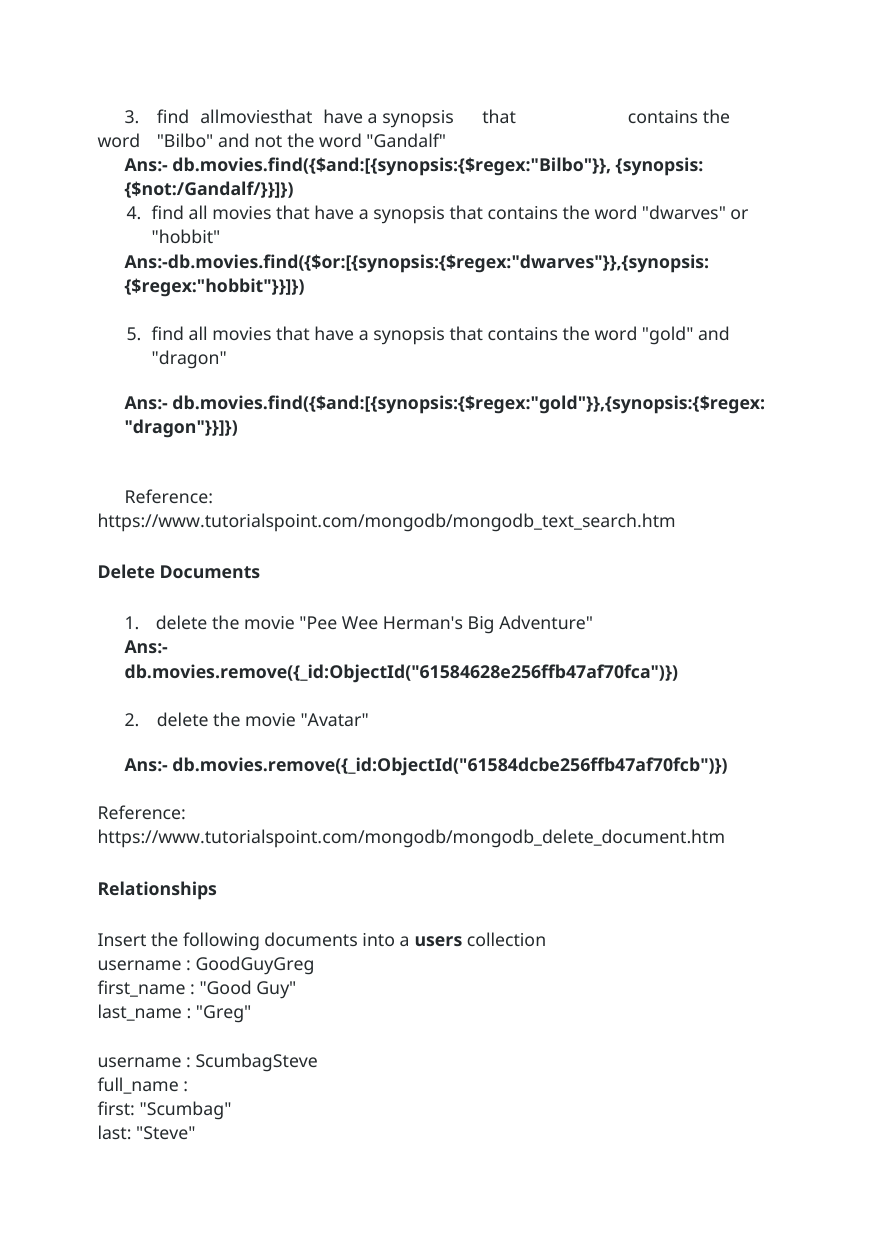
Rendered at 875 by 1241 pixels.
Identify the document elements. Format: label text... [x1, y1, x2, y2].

text db.movies.remove({_id:ObjectId("61584628e256ffb47af70fca")}) [124, 659, 773, 683]
text full_name : [97, 1072, 773, 1097]
list find all movies that have a synopsis that contains the word "gold" and "dragon" [126, 322, 773, 370]
text Ans:- db.movies.find({$and:[{synopsis:{$regex:"gold"}},{synopsis:{$regex: "dragon"}}]}) [124, 391, 773, 439]
text Ans:- db.movies.remove({_id:ObjectId("61584dcbe256ffb47af70fcb")}) [124, 752, 773, 777]
text Insert the following documents into a users collection [97, 927, 773, 952]
subtitle Delete Documents [97, 559, 773, 584]
text https://www.tutorialspoint.com/mongodb/mongodb_delete_document.htm [97, 825, 773, 849]
list delete the movie "Pee Wee Herman's Big Adventure" [97, 611, 773, 635]
text last_name : "Greg" [97, 1000, 773, 1024]
text Ans:-db.movies.find({$or:[{synopsis:{$regex:"dwarves"}},{synopsis:{$regex:"hobbit"}}]}) [124, 249, 773, 297]
text first: "Scumbag" [97, 1097, 773, 1121]
text Reference: https://www.tutorialspoint.com/mongodb/mongodb_text_search.htm [97, 484, 773, 532]
list find all movies that have a synopsis that contains the word "dwarves" or "hobbit" [126, 201, 773, 249]
text username : ScumbagSteve [97, 1048, 773, 1072]
text Ans:- db.movies.find({$and:[{synopsis:{$regex:"Bilbo"}}, {synopsis:{$not:/Gandalf/}}]}) [124, 152, 773, 201]
text Ans:- [124, 635, 773, 659]
text last: "Steve" [97, 1121, 773, 1145]
list find all movies that have a synopsis that contains the word "Bilbo" and not the word "Gandalf" [97, 104, 773, 152]
text Reference: [97, 801, 773, 825]
text username : GoodGuyGreg [97, 952, 773, 976]
subtitle Relationships [97, 876, 773, 900]
text first_name : "Good Guy" [97, 976, 773, 1000]
list delete the movie "Avatar" [97, 707, 773, 732]
